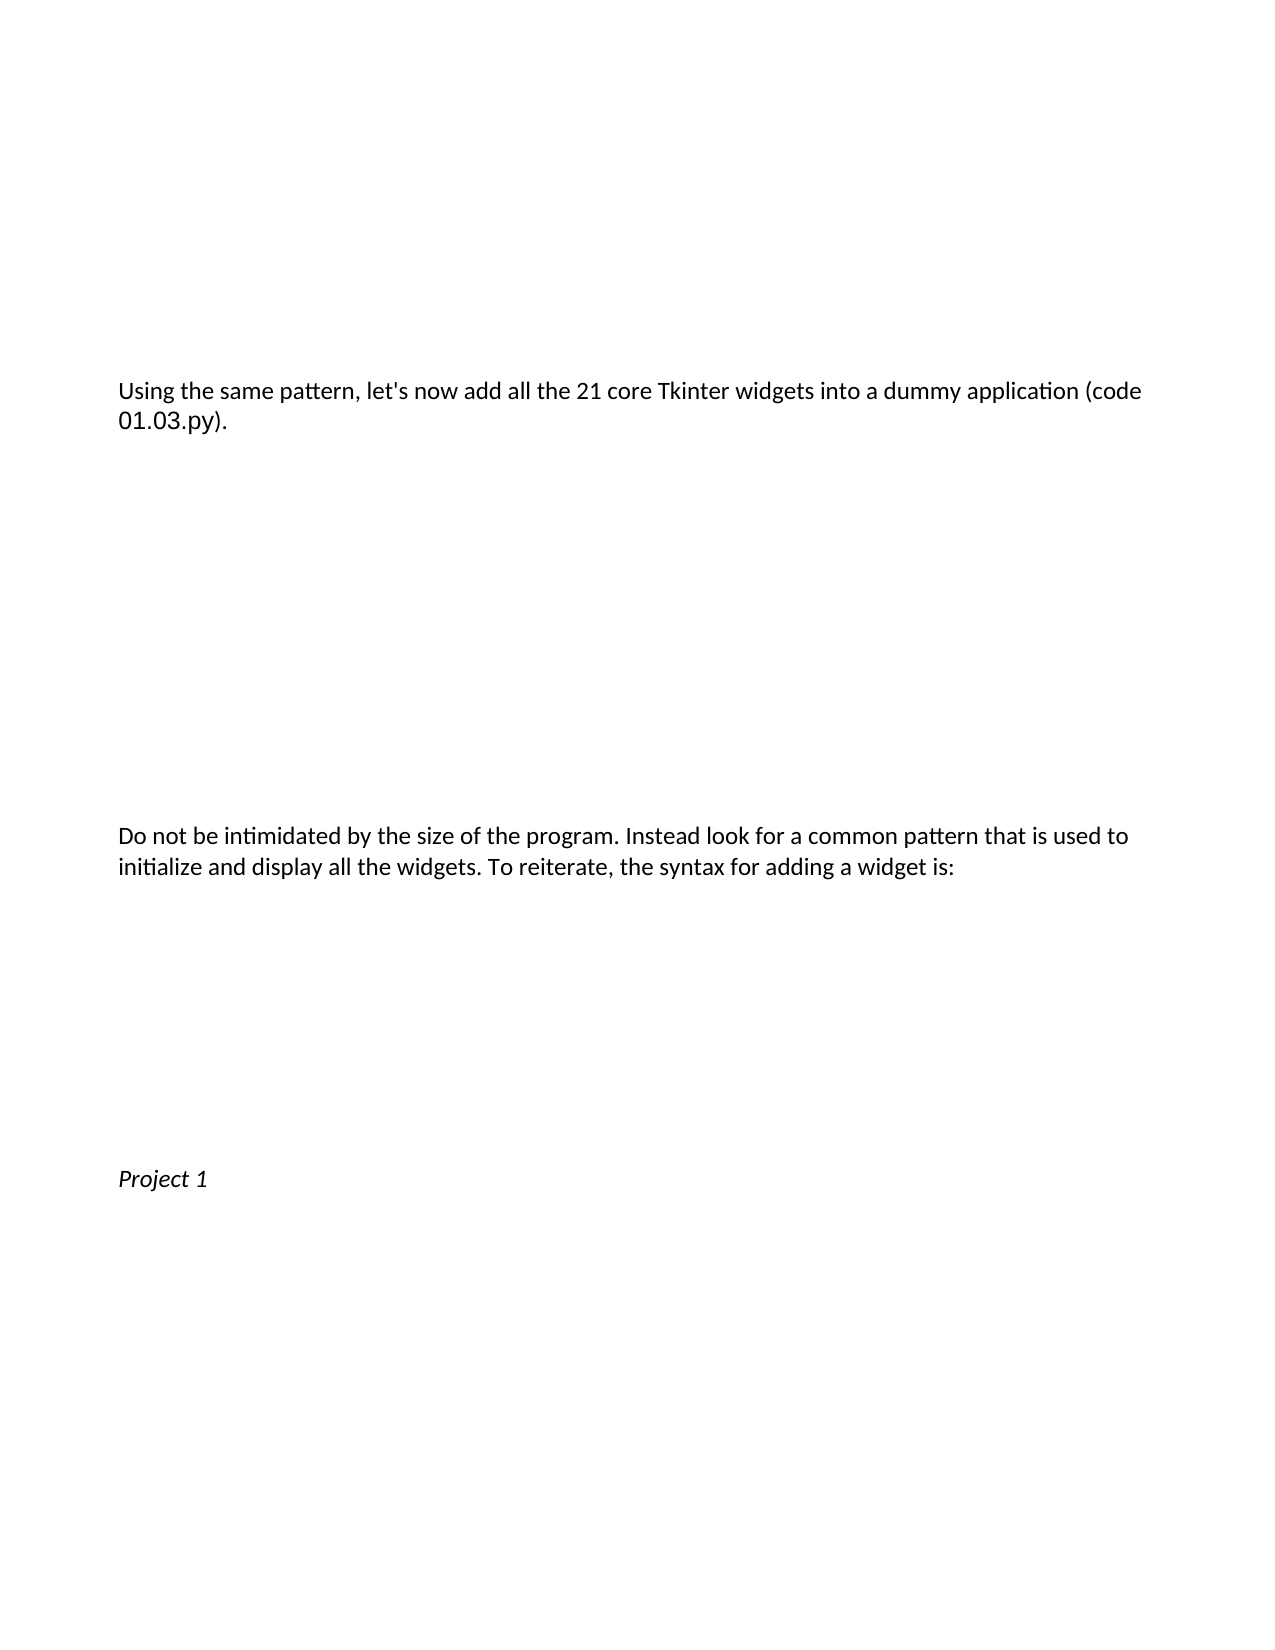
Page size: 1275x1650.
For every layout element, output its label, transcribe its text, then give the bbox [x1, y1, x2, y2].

text Project 1 [118, 1163, 1157, 1194]
text Do not be intimidated by the size of the program. Instead look for a common pattern that is used to initialize and display all the widgets. To reiterate, the syntax for adding a widget is: [118, 820, 1157, 881]
text Using the same pattern, let's now add all the 21 core Tkinter widgets into a dummy application (code 01.03.py). [118, 375, 1157, 436]
